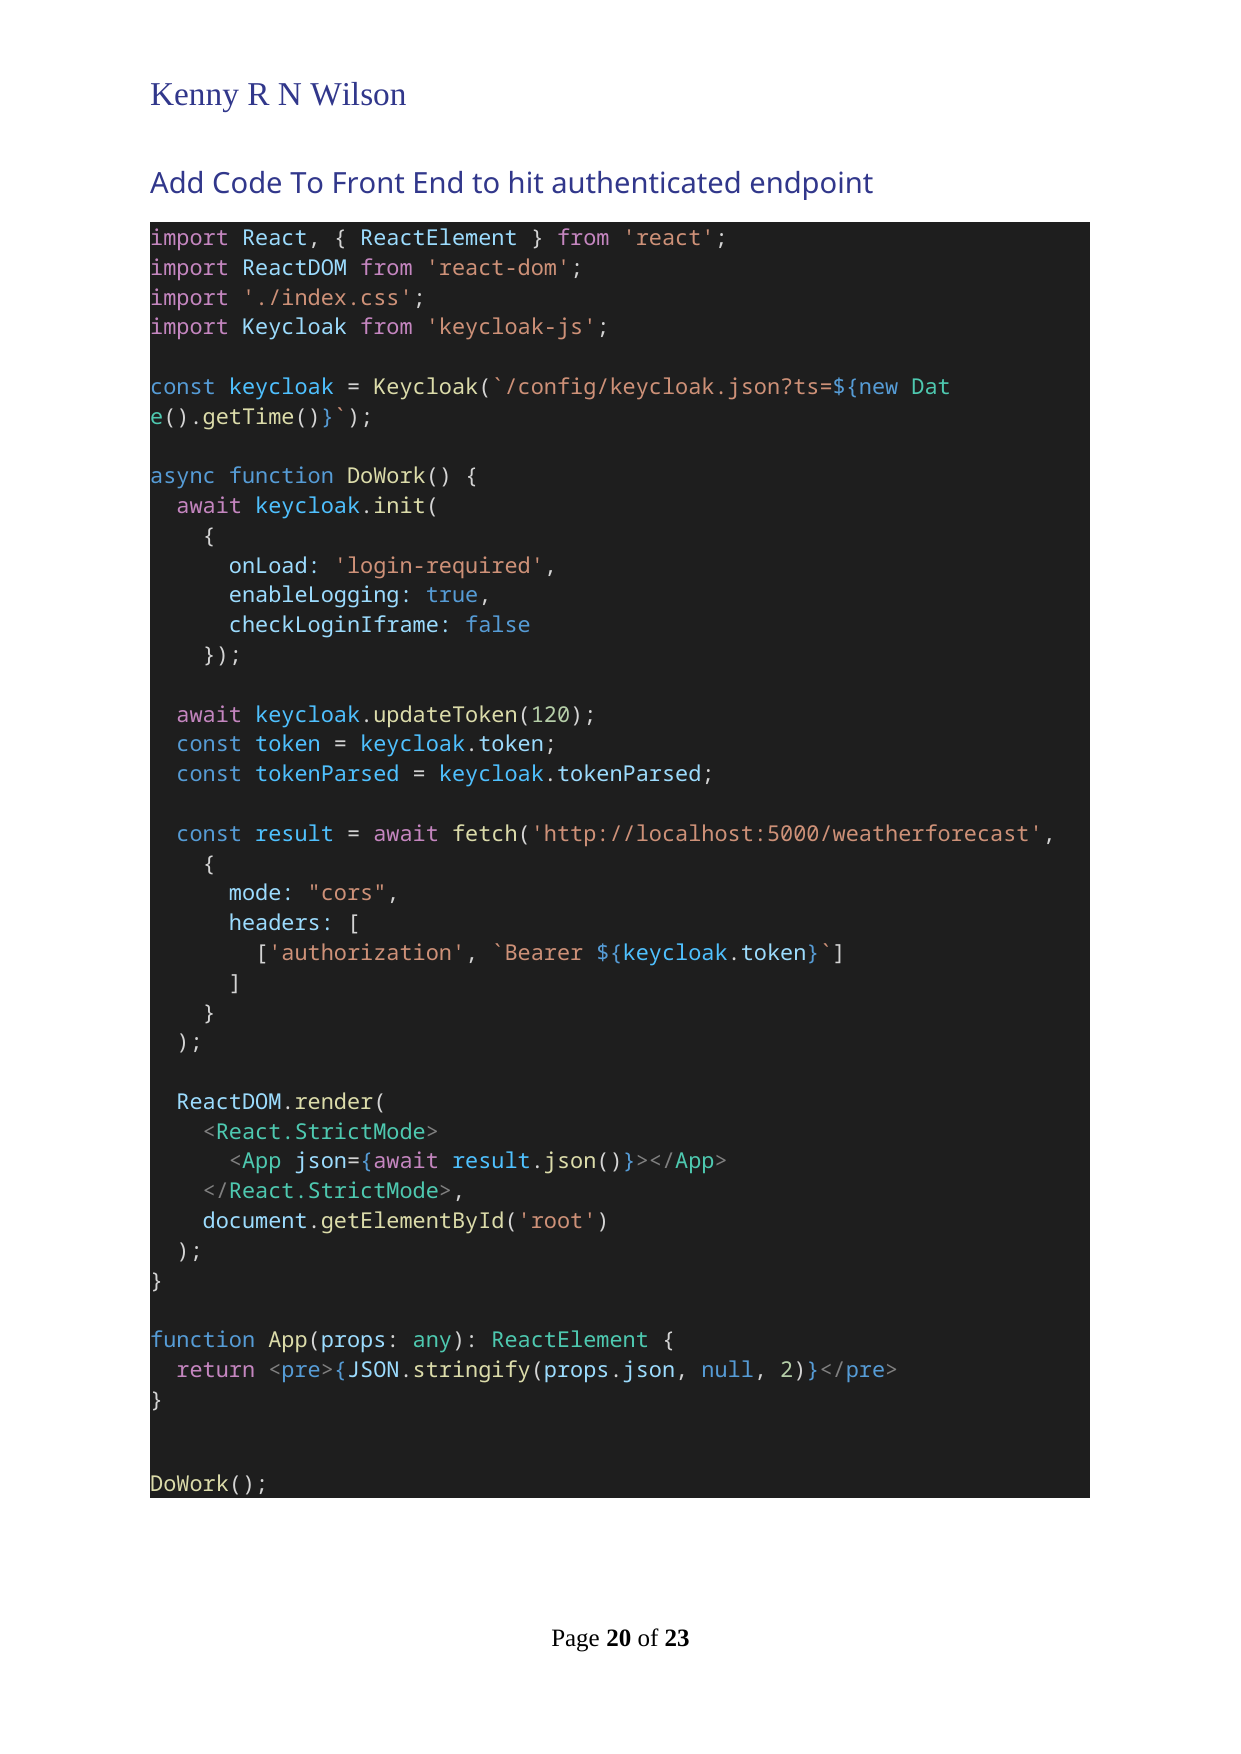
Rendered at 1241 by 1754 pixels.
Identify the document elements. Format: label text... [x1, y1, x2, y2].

text onLoad: 'login-required', [150, 550, 1090, 579]
text const tokenParsed = keycloak.tokenParsed; [150, 758, 1090, 788]
text ['authorization', `Bearer ${keycloak.token}`] [150, 937, 1090, 967]
text await keycloak.updateToken(120); [150, 699, 1090, 728]
text return <pre>{JSON.stringify(props.json, null, 2)}</pre> [150, 1354, 1090, 1384]
text import Keycloak from 'keycloak-js'; [150, 311, 1090, 341]
text { [150, 848, 1090, 877]
text ); [150, 1235, 1090, 1265]
text ); [150, 1026, 1090, 1056]
text } [150, 997, 1090, 1026]
text function App(props: any): ReactElement { [150, 1324, 1090, 1354]
text ] [150, 967, 1090, 997]
text DoWork(); [150, 1468, 1090, 1498]
subtitle Add Code To Front End to hit authenticated endpoint [150, 162, 1090, 202]
text document.getElementById('root') [150, 1205, 1090, 1235]
text } [150, 1265, 1090, 1294]
text headers: [ [150, 907, 1090, 937]
text ReactDOM.render( [150, 1086, 1090, 1116]
text <App json={await result.json()}></App> [150, 1146, 1090, 1175]
text }); [150, 639, 1090, 669]
text checkLoginIframe: false [150, 609, 1090, 639]
text async function DoWork() { [150, 460, 1090, 490]
text <React.StrictMode> [150, 1116, 1090, 1146]
text import React, { ReactElement } from 'react'; [150, 222, 1090, 252]
text import './index.css'; [150, 282, 1090, 311]
text import ReactDOM from 'react-dom'; [150, 252, 1090, 282]
text enableLogging: true, [150, 579, 1090, 609]
text const token = keycloak.token; [150, 728, 1090, 758]
text await keycloak.init( [150, 490, 1090, 520]
text </React.StrictMode>, [150, 1175, 1090, 1205]
text mode: "cors", [150, 877, 1090, 907]
text const keycloak = Keycloak(`/config/keycloak.json?ts=${new Date().getTime()}`); [150, 371, 1090, 431]
text { [150, 520, 1090, 550]
text } [150, 1384, 1090, 1414]
text const result = await fetch('http://localhost:5000/weatherforecast', [150, 818, 1090, 848]
